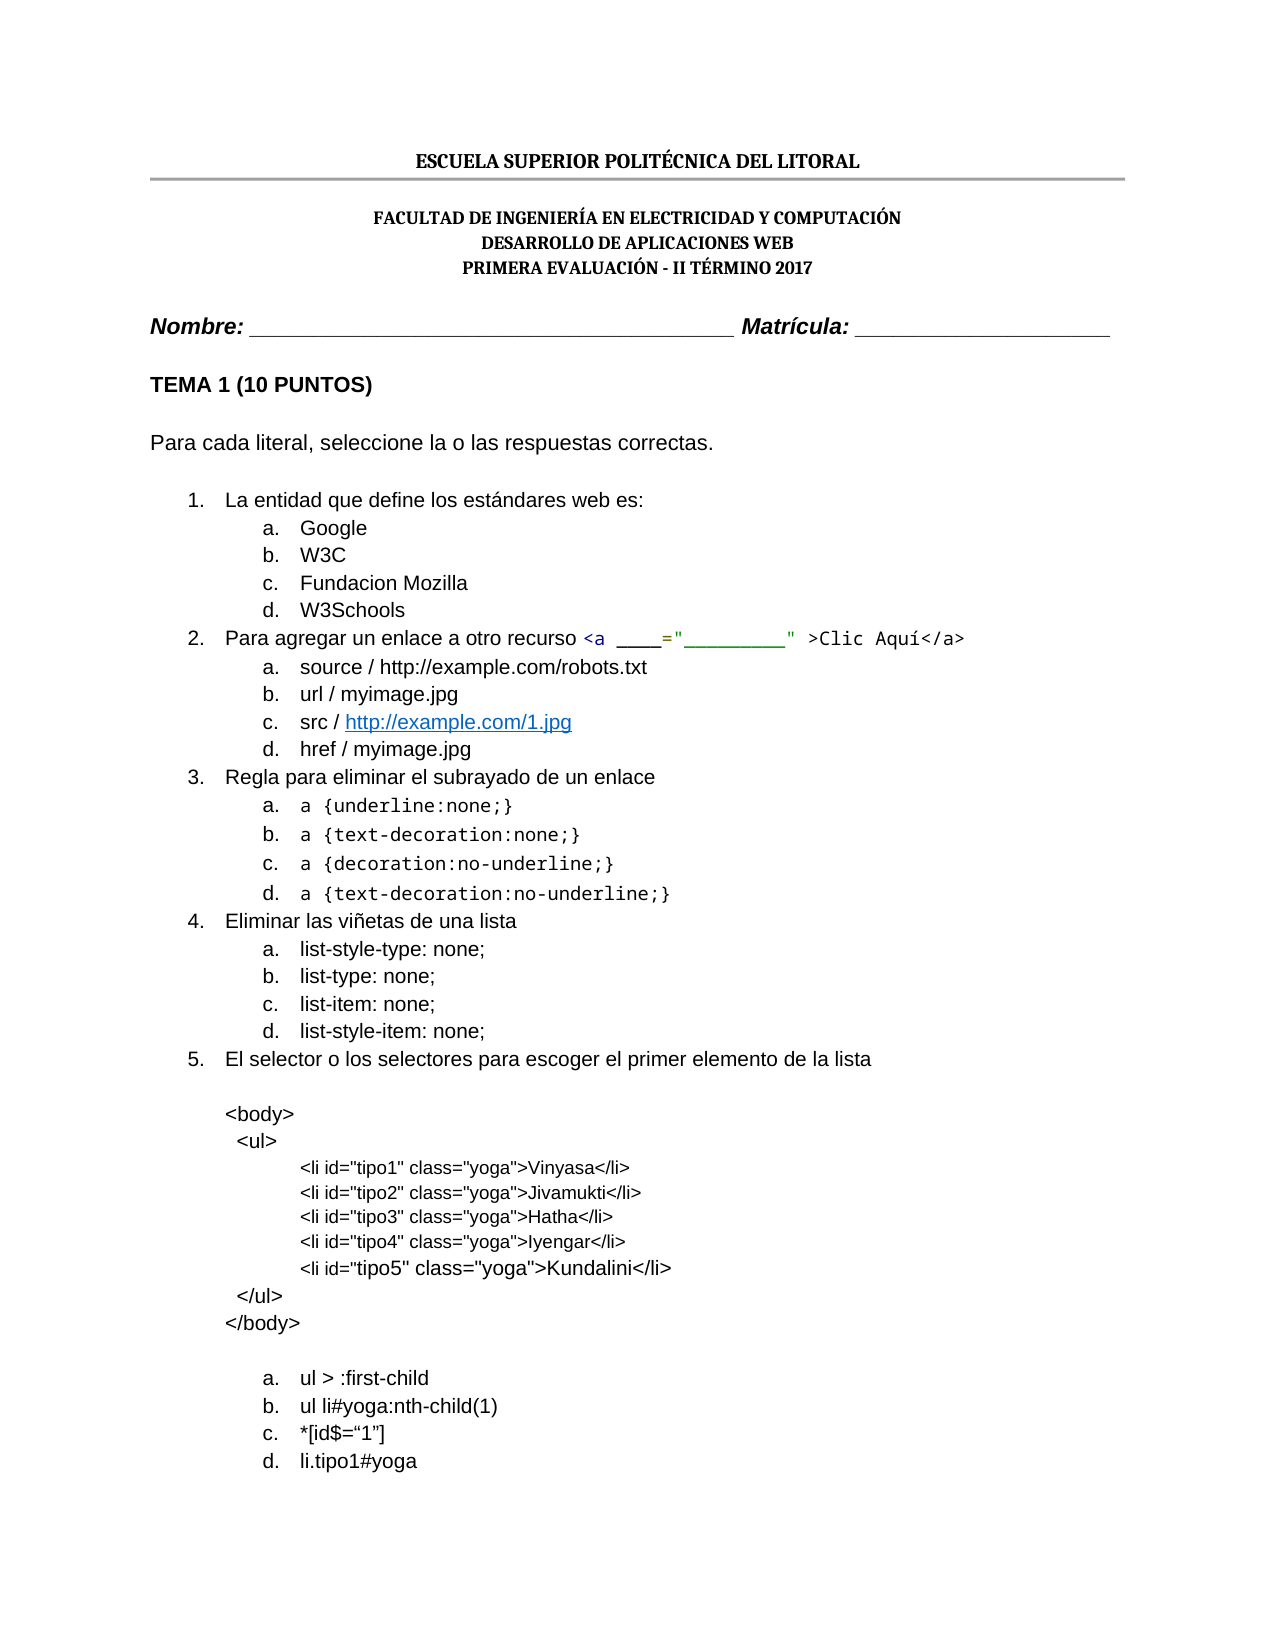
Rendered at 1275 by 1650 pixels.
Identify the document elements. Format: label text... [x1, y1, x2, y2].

text </ul> [150, 1283, 1125, 1307]
text <li id="tipo1" class="yoga">Vinyasa</li> [225, 1157, 1125, 1178]
list source / http://example.com/robots.txt [262, 655, 1125, 679]
list a {text-decoration:none;} [262, 821, 1125, 847]
text TEMA 1 (10 PUNTOS) [150, 372, 1125, 397]
text <ul> [150, 1129, 1125, 1153]
text FACULTAD DE INGENIERÍA EN ELECTRICIDAD Y COMPUTACIÓN [150, 208, 1125, 229]
list La entidad que define los estándares web es: [187, 488, 1125, 512]
list li.tipo1#yoga [262, 1448, 1125, 1472]
list Para agregar un enlace a otro recurso <a ____="_________" >Clic Aquí</a> [187, 625, 1125, 651]
text Nombre: ______________________________________ Matrícula: ____________________ [150, 313, 1125, 339]
list W3Schools [262, 598, 1125, 622]
list ul > :first-child [262, 1366, 1125, 1390]
list href / myimage.jpg [262, 737, 1125, 761]
text ESCUELA SUPERIOR POLITÉCNICA DEL LITORAL [150, 150, 1125, 174]
text <li id="tipo5" class="yoga">Kundalini</li> [150, 1256, 1125, 1280]
text </body> [225, 1311, 1125, 1335]
list src / http://example.com/1.jpg [262, 710, 1125, 734]
list Eliminar las viñetas de una lista [187, 909, 1125, 933]
list W3C [262, 543, 1125, 567]
list *[id$=“1”] [262, 1421, 1125, 1445]
list list-style-item: none; [262, 1019, 1125, 1043]
list Regla para eliminar el subrayado de un enlace [187, 765, 1125, 789]
list list-type: none; [262, 964, 1125, 988]
list El selector o los selectores para escoger el primer elemento de la lista [187, 1047, 1125, 1071]
text DESARROLLO DE APLICACIONES WEB [150, 232, 1125, 254]
list a {text-decoration:no-underline;} [262, 880, 1125, 906]
list list-item: none; [262, 992, 1125, 1016]
list a {underline:none;} [262, 792, 1125, 818]
list ul li#yoga:nth-child(1) [262, 1393, 1125, 1417]
text <li id="tipo2" class="yoga">Jivamukti</li> [150, 1182, 1125, 1203]
list Google [262, 515, 1125, 539]
list url / myimage.jpg [262, 682, 1125, 706]
text Para cada literal, seleccione la o las respuestas correctas. [150, 430, 1125, 455]
list list-style-type: none; [262, 937, 1125, 961]
text <li id="tipo3" class="yoga">Hatha</li> [150, 1206, 1125, 1228]
text PRIMERA EVALUACIÓN - II TÉRMINO 2017 [150, 257, 1125, 309]
text <body> [225, 1102, 1125, 1126]
list a {decoration:no-underline;} [262, 851, 1125, 876]
text <li id="tipo4" class="yoga">Iyengar</li> [150, 1231, 1125, 1253]
list Fundacion Mozilla [262, 570, 1125, 594]
